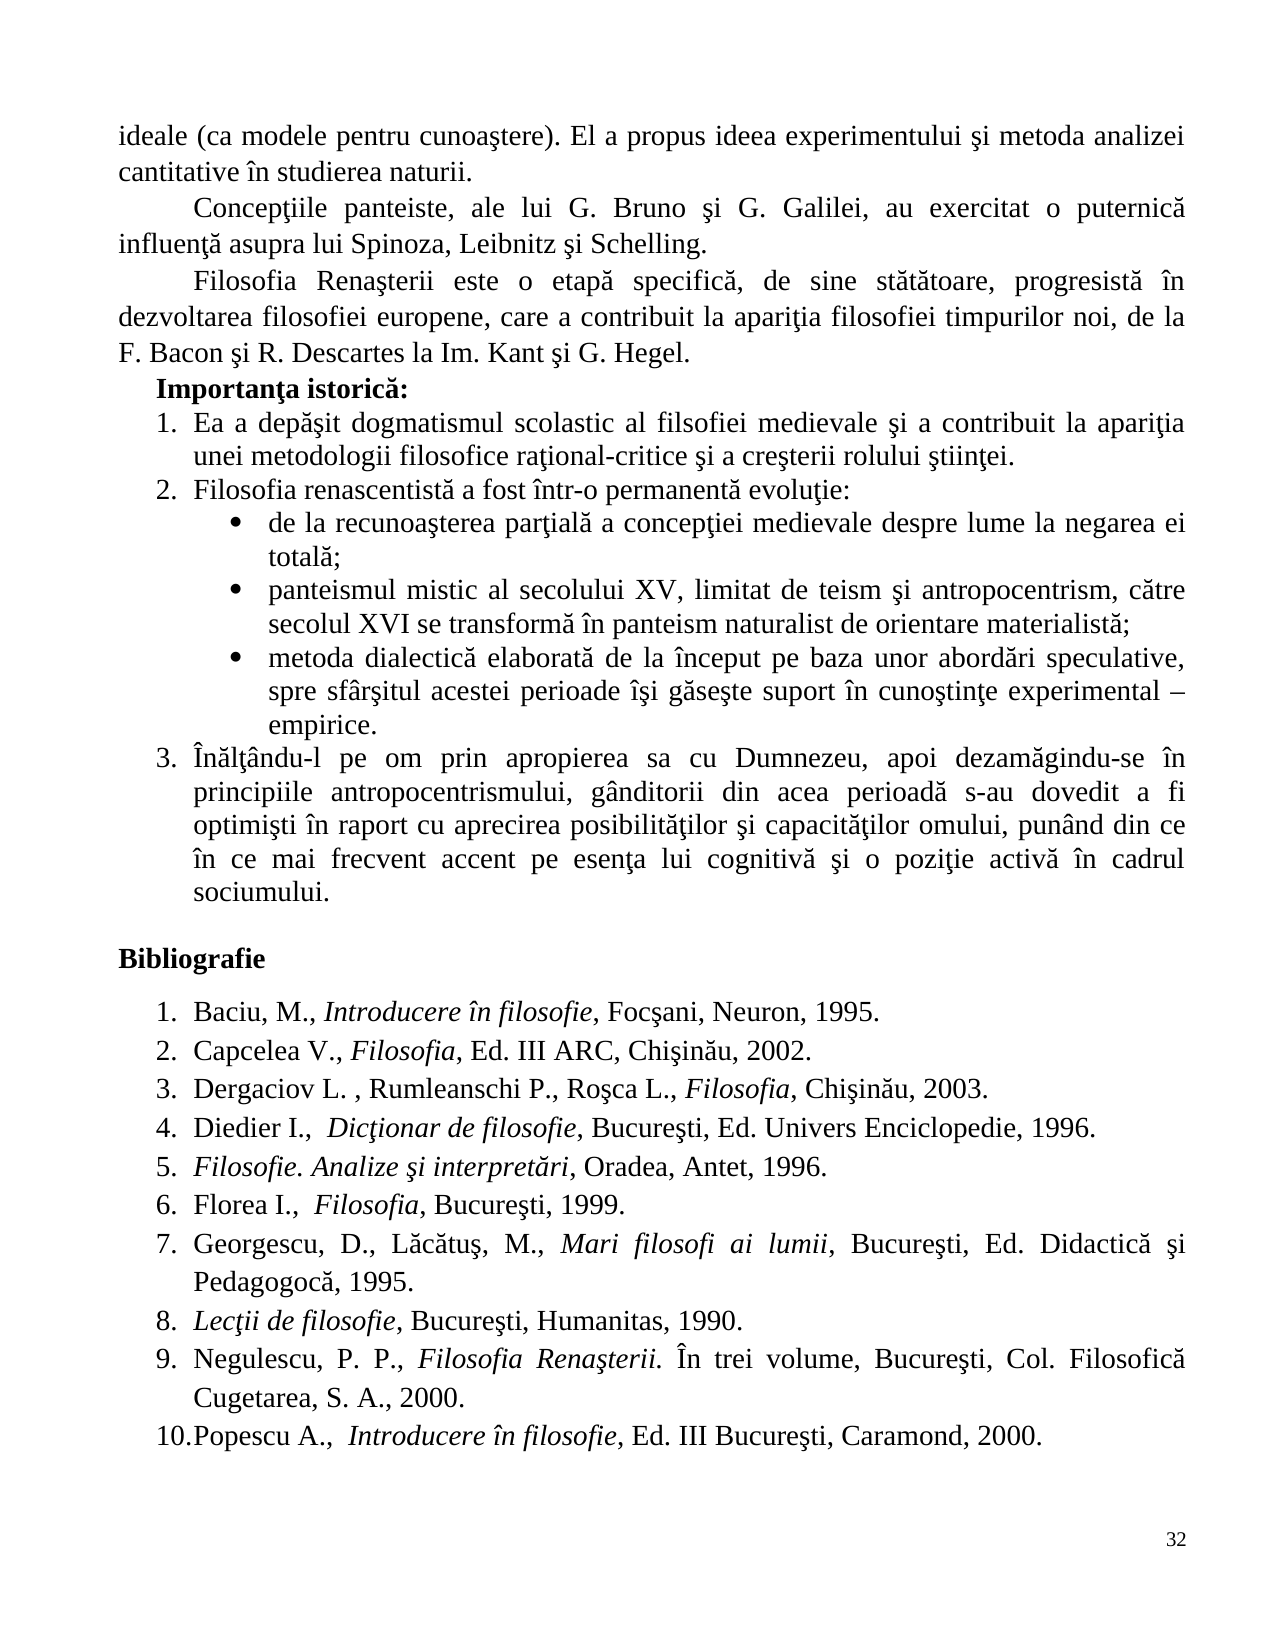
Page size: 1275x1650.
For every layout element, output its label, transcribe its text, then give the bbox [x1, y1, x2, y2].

list Baciu, M., Introducere în filosofie, Focşani, Neuron, 1995. [156, 994, 1186, 1028]
text Concepţiile panteiste, ale lui G. Bruno şi G. Galilei, au exercitat o puternică influenţă asupra lui Spinoza, Leibnitz şi Schelling. [118, 190, 1186, 260]
list Filosofia renascentistă a fost într-o permanentă evoluţie: [156, 472, 1186, 505]
list Florea I., Filosofia, Bucureşti, 1999. [156, 1187, 1186, 1221]
list de la recunoaşterea parţială a concepţiei medievale despre lume la negarea ei totală; [231, 505, 1186, 572]
list Ea a depăşit dogmatismul scolastic al filsofiei medievale şi a contribuit la apariţia unei metodologii filosofice raţional-critice şi a creşterii rolului ştiinţei. [156, 405, 1186, 472]
list Capcelea V., Filosofia, Ed. III ARC, Chişinău, 2002. [156, 1033, 1186, 1067]
list Popescu A., Introducere în filosofie, Ed. III Bucureşti, Caramond, 2000. [156, 1418, 1186, 1452]
list Georgescu, D., Lăcătuş, M., Mari filosofi ai lumii, Bucureşti, Ed. Didactică şi Pedagogocă, 1995. [156, 1226, 1186, 1298]
list Filosofie. Analize şi interpretări, Oradea, Antet, 1996. [156, 1149, 1186, 1182]
list Dergaciov L. , Rumleanschi P., Roşca L., Filosofia, Chişinău, 2003. [156, 1072, 1186, 1105]
list Diedier I., Dicţionar de filosofie, Bucureşti, Ed. Univers Enciclopedie, 1996. [156, 1110, 1186, 1144]
text Importanţa istorică: [118, 371, 1186, 405]
list Negulescu, P. P., Filosofia Renaşterii. În trei volume, Bucureşti, Col. Filosofică Cugetarea, S. A., 2000. [156, 1341, 1186, 1413]
text Filosofia Renaşterii este o etapă specifică, de sine stătătoare, progresistă în dezvoltarea filosofiei europene, care a contribuit la apariţia filosofiei timpurilor noi, de la F. Bacon şi R. Descartes la Im. Kant şi G. Hegel. [118, 263, 1186, 368]
list panteismul mistic al secolului XV, limitat de teism şi antropocentrism, către secolul XVI se transformă în panteism naturalist de orientare materialistă; [231, 572, 1186, 640]
list metoda dialectică elaborată de la început pe baza unor abordări speculative, spre sfârşitul acestei perioade îşi găseşte suport în cunoştinţe experimental – empirice. [231, 640, 1186, 740]
list Lecţii de filosofie, Bucureşti, Humanitas, 1990. [156, 1303, 1186, 1336]
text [118, 118, 1186, 188]
text Bibliografie [118, 942, 1186, 975]
list Înălţându-l pe om prin apropierea sa cu Dumnezeu, apoi dezamăgindu-se în principiile antropocentrismului, gânditorii din acea perioadă s-au dovedit a fi optimişti în raport cu aprecirea posibilităţilor şi capacităţilor omului, punând din ce în ce mai frecvent accent pe esenţa lui cognitivă şi o poziţie activă în cadrul sociumului. [156, 740, 1186, 908]
